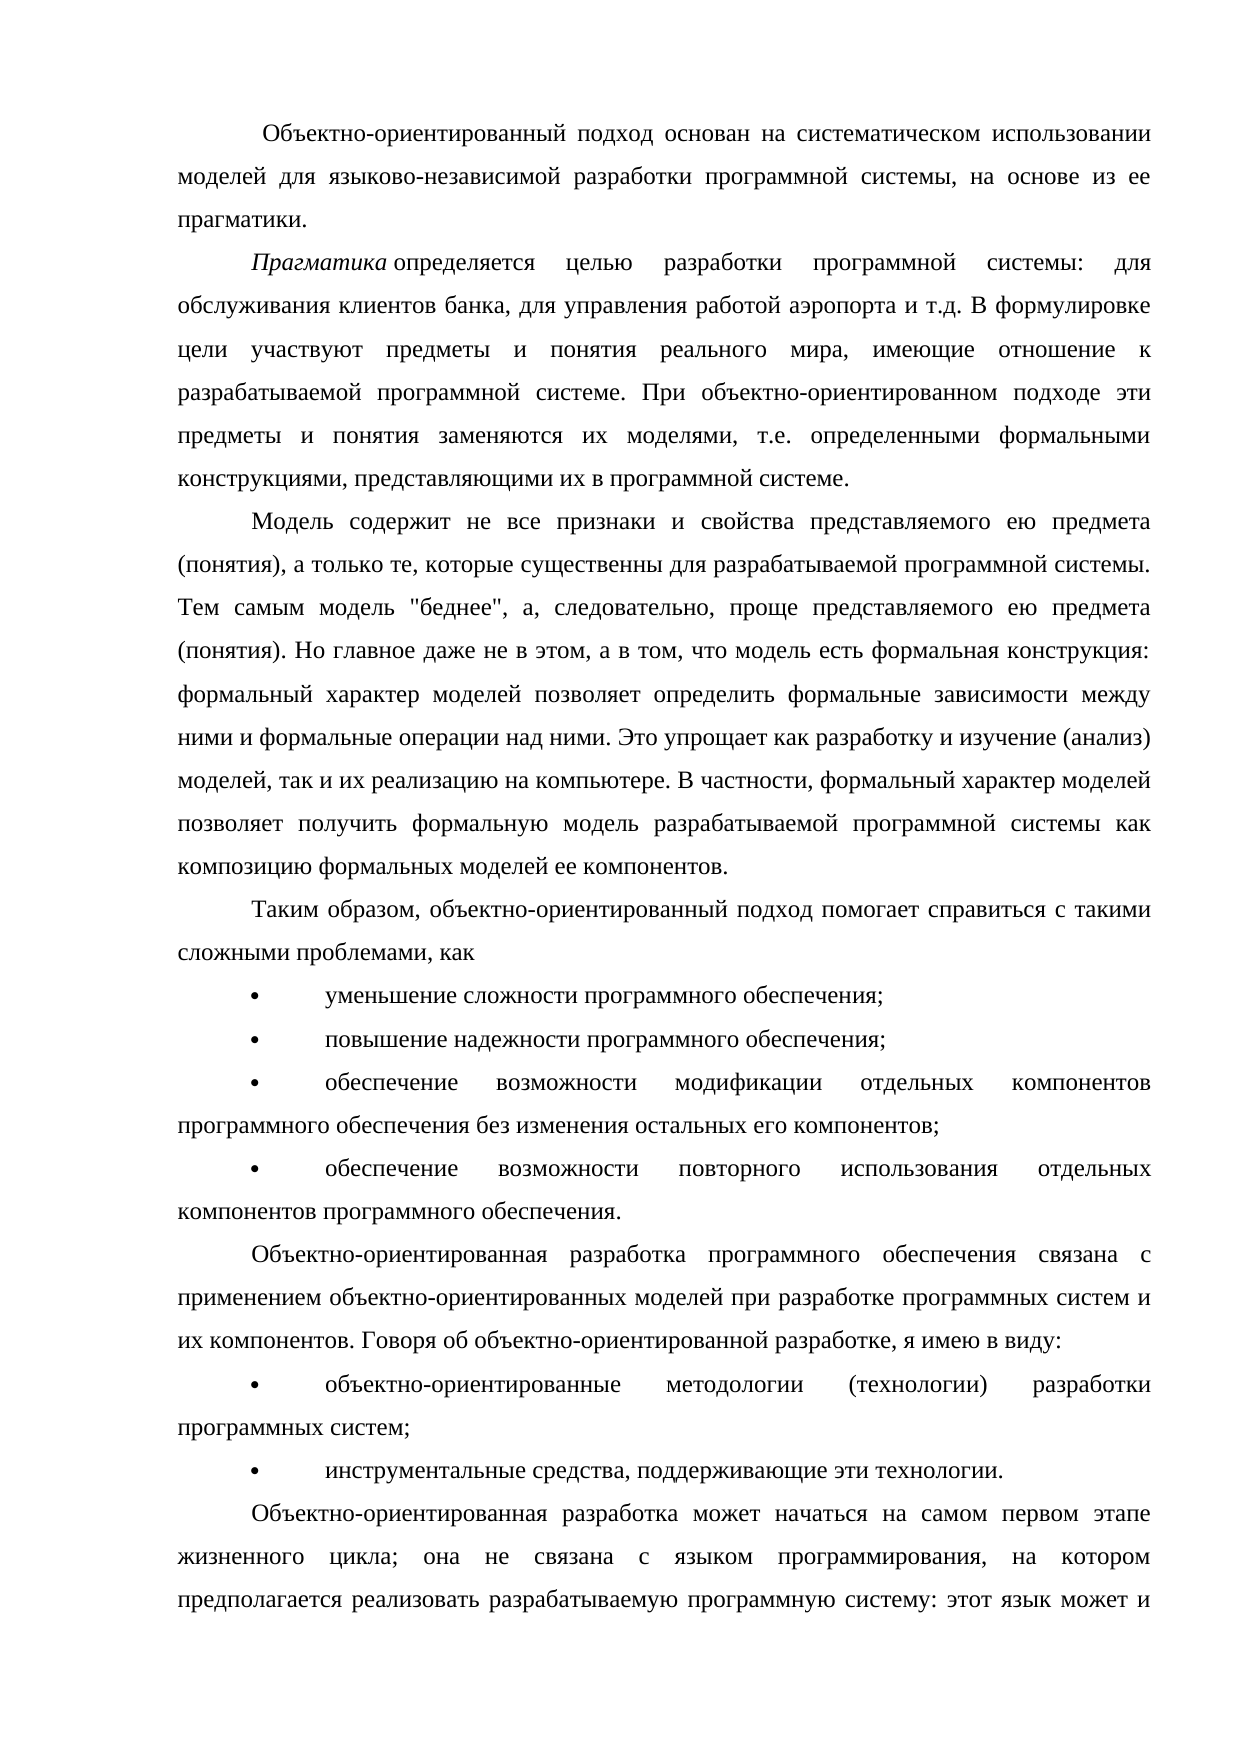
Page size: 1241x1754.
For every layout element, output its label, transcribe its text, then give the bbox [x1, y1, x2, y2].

list повышение надежности программного обеспечения; [177, 1024, 1152, 1052]
list объектно-ориентированные методологии (технологии) разработки программных систем; [177, 1369, 1152, 1441]
text Прагматика определяется целью разработки программной системы: для обслуживания клиентов банка, для управления работой аэропорта и т.д. В формулировке цели участвуют предметы и понятия реального мира, имеющие отношение к разрабатываемой программной системе. При объектно-ориентированном подходе эти предметы и понятия заменяются их моделями, т.е. определенными формальными конструкциями, представляющими их в программной системе. [177, 247, 1152, 492]
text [177, 1498, 1152, 1613]
list обеспечение возможности модификации отдельных компонентов программного обеспечения без изменения остальных его компонентов; [177, 1067, 1152, 1139]
list уменьшение сложности программного обеспечения; [177, 981, 1152, 1009]
text Таким образом, объектно-ориентированный подход помогает справиться с такими сложными проблемами, как [177, 894, 1152, 966]
list инструментальные средства, поддерживающие эти технологии. [177, 1455, 1152, 1484]
list обеспечение возможности повторного использования отдельных компонентов программного обеспечения. [177, 1153, 1152, 1225]
text Модель содержит не все признаки и свойства представляемого ею предмета (понятия), а только те, которые существенны для разрабатываемой программной системы. Тем самым модель "беднее", а, следовательно, проще представляемого ею предмета (понятия). Но главное даже не в этом, а в том, что модель есть формальная конструкция: формальный характер моделей позволяет определить формальные зависимости между ними и формальные операции над ними. Это упрощает как разработку и изучение (анализ) моделей, так и их реализацию на компьютере. В частности, формальный характер моделей позволяет получить формальную модель разрабатываемой программной системы как композицию формальных моделей ее компонентов. [177, 506, 1152, 880]
text Объектно-ориентированный подход основан на систематическом использовании моделей для языково-независимой разработки программной системы, на основе из ее прагматики. [177, 118, 1152, 233]
text Объектно-ориентированная разработка программного обеспечения связана с применением объектно-ориентированных моделей при разработке программных систем и их компонентов. Говоря об объектно-ориентированной разработке, я имею в виду: [177, 1239, 1152, 1354]
